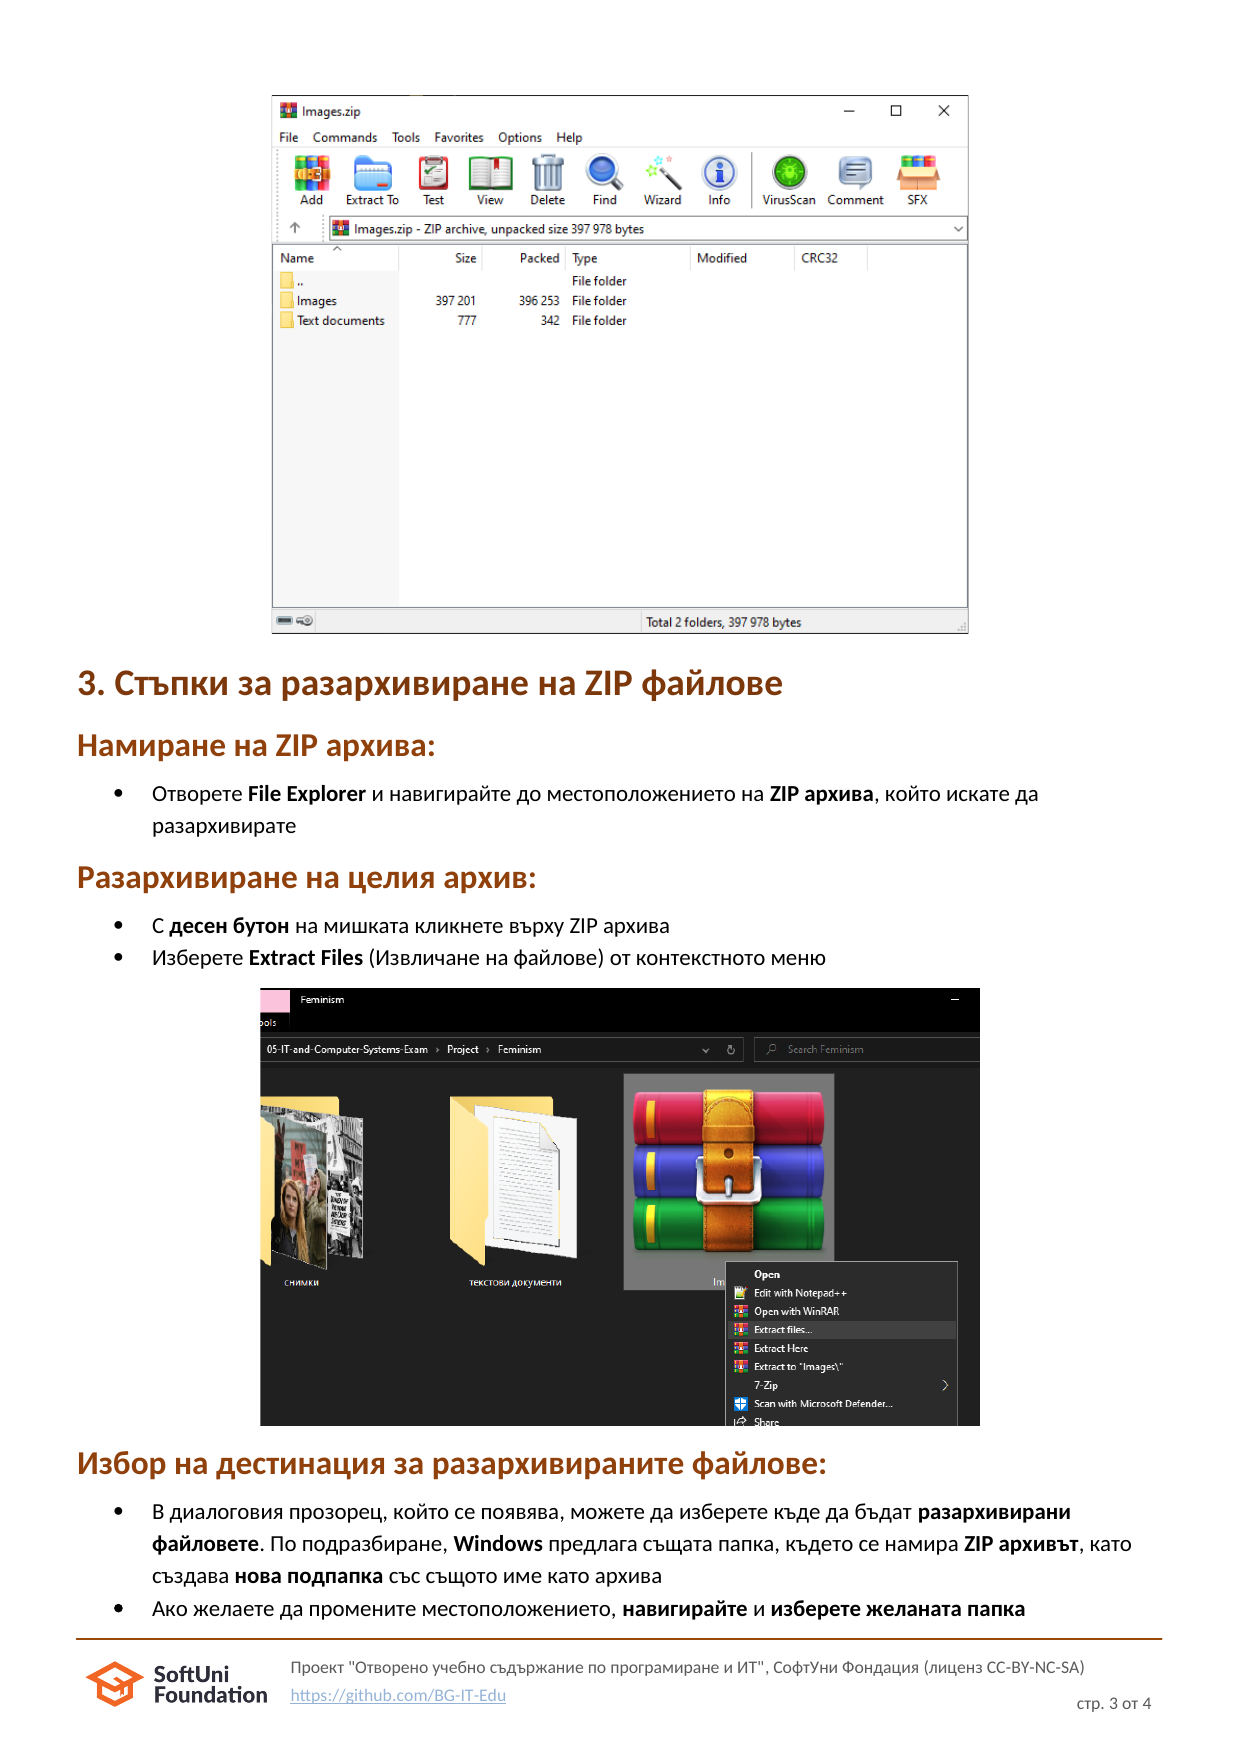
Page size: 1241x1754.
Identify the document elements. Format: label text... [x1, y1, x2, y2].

list Отворете File Explorer и навигирайте до местоположението на ZIP архива, който искате да разархивирате [114, 779, 1163, 839]
list Ако желаете да промените местоположението, навигирайте и изберете желаната папка [114, 1594, 1163, 1622]
list С десен бутон на мишката кликнете върху ZIP архива [114, 911, 1163, 939]
list В диалоговия прозорец, който се появява, можете да изберете къде да бъдат разархивирани файловете. По подразбиране, Windows предлага същата папка, където се намира ZIP архивът, като създава нова подпапка със същото име като архива [114, 1497, 1163, 1590]
subtitle Намиране на ZIP архива: [77, 724, 1163, 765]
picture [85, 1661, 267, 1707]
subtitle Избор на дестинация за разархивираните файлове: [77, 1442, 1163, 1483]
picture [271, 95, 969, 634]
list Изберете Extract Files (Извличане на файлове) от контекстното меню [114, 943, 1163, 971]
subtitle Стъпки за разархивиране на ZIP файлове [77, 659, 1163, 705]
picture [260, 988, 980, 1426]
subtitle Разархивиране на целия архив: [77, 856, 1163, 897]
